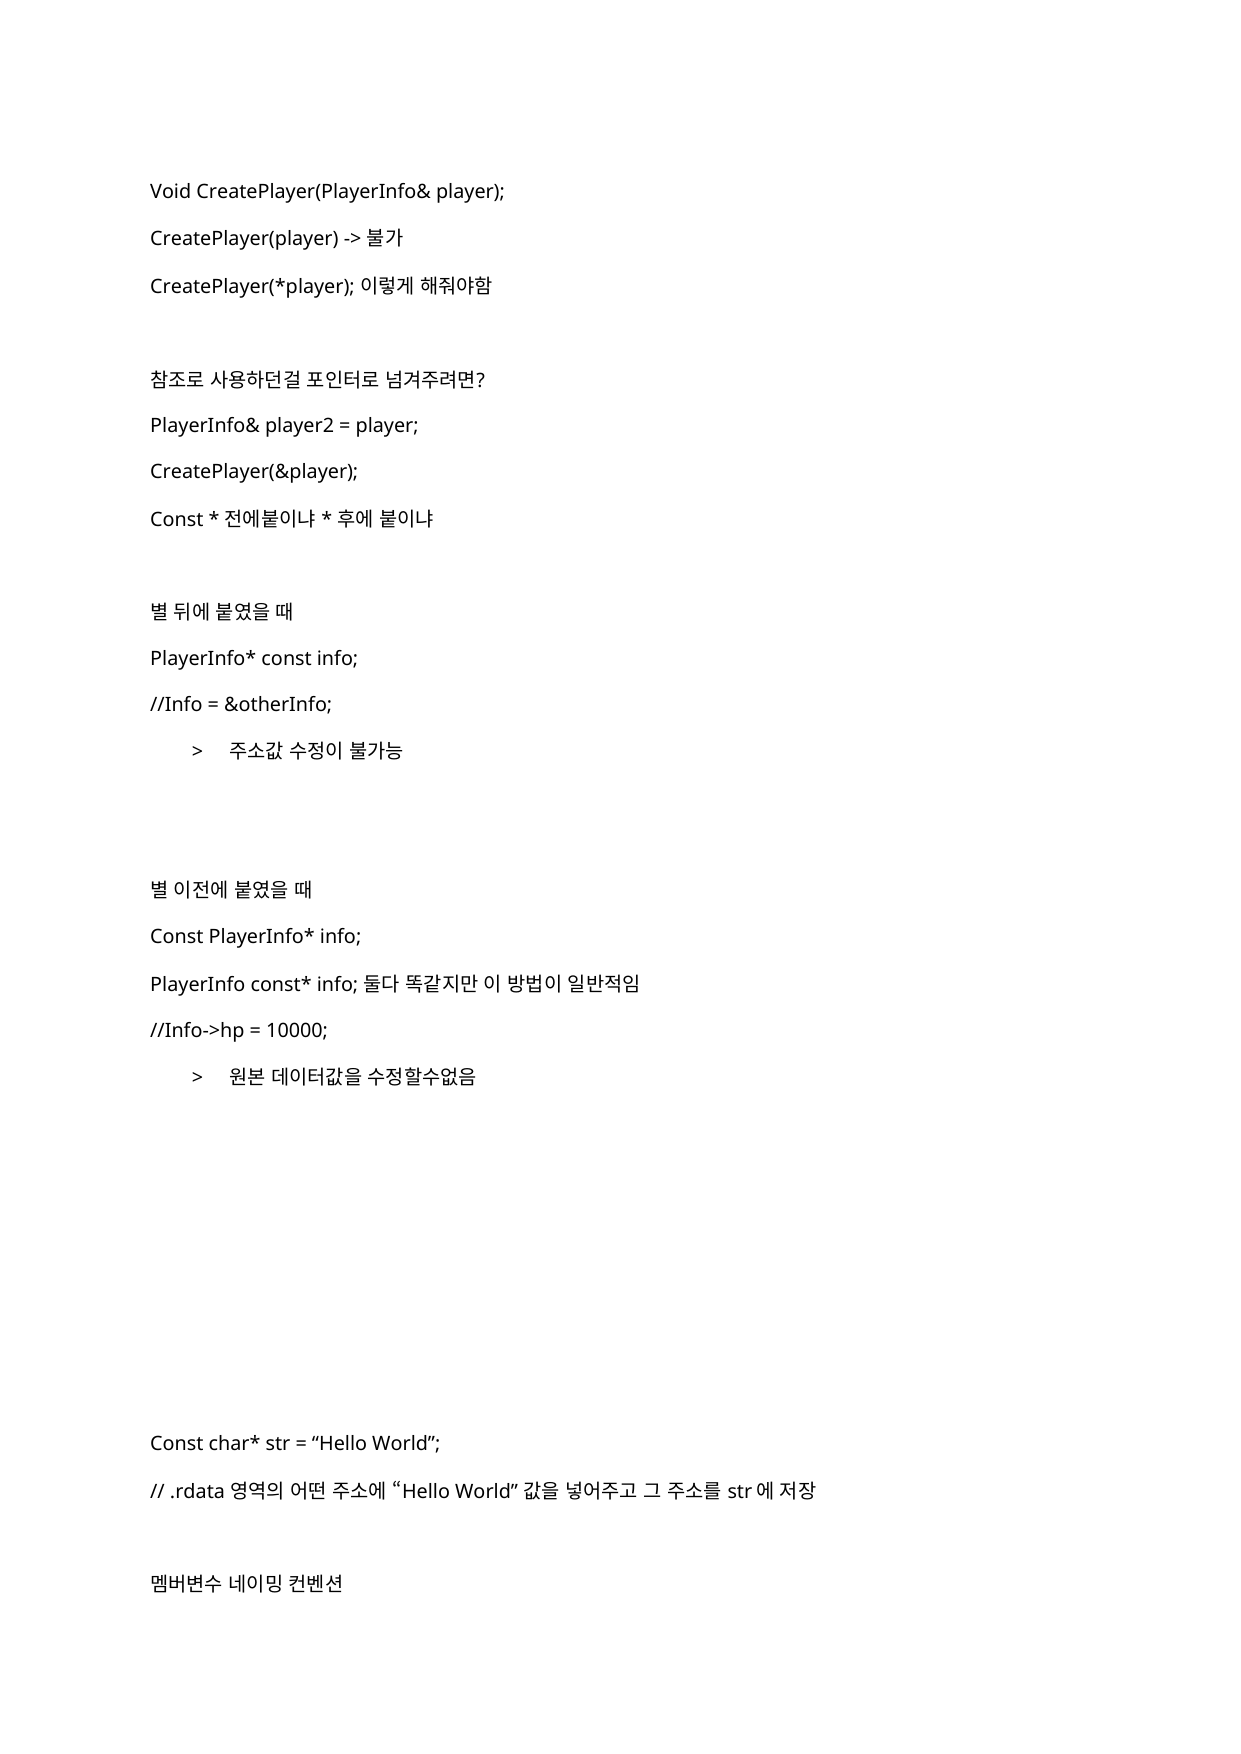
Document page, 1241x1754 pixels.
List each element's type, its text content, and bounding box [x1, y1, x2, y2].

text Const * 전에붙이냐 * 후에 붙이냐 [150, 503, 1090, 532]
text // .rdata 영역의 어떤 주소에 “Hello World” 값을 넣어주고 그 주소를 str에 저장 [150, 1475, 1090, 1504]
text CreatePlayer(player) -> 불가 [150, 223, 1090, 252]
text //Info = &otherInfo; [150, 690, 1090, 717]
text CreatePlayer(*player); 이렇게 해줘야함 [150, 271, 1090, 299]
text 별 뒤에 붙였을 때 [150, 597, 1090, 625]
text 별 이전에 붙였을 때 [150, 875, 1090, 903]
list 주소값 수정이 불가능 [192, 736, 1090, 764]
text PlayerInfo& player2 = player; [150, 412, 1090, 439]
text 참조로 사용하던걸 포인터로 넘겨주려면? [150, 364, 1090, 393]
text 멤버변수 네이밍 컨벤션 [150, 1569, 1090, 1597]
text //Info->hp = 10000; [150, 1016, 1090, 1043]
text CreatePlayer(&player); [150, 457, 1090, 484]
text PlayerInfo* const info; [150, 644, 1090, 671]
list 원본 데이터값을 수정할수없음 [192, 1062, 1090, 1090]
text Void CreatePlayer(PlayerInfo& player); [150, 177, 1090, 204]
text Const PlayerInfo* info; [150, 922, 1090, 949]
text PlayerInfo const* info; 둘다 똑같지만 이 방법이 일반적임 [150, 968, 1090, 997]
text Const char* str = “Hello World”; [150, 1429, 1090, 1456]
